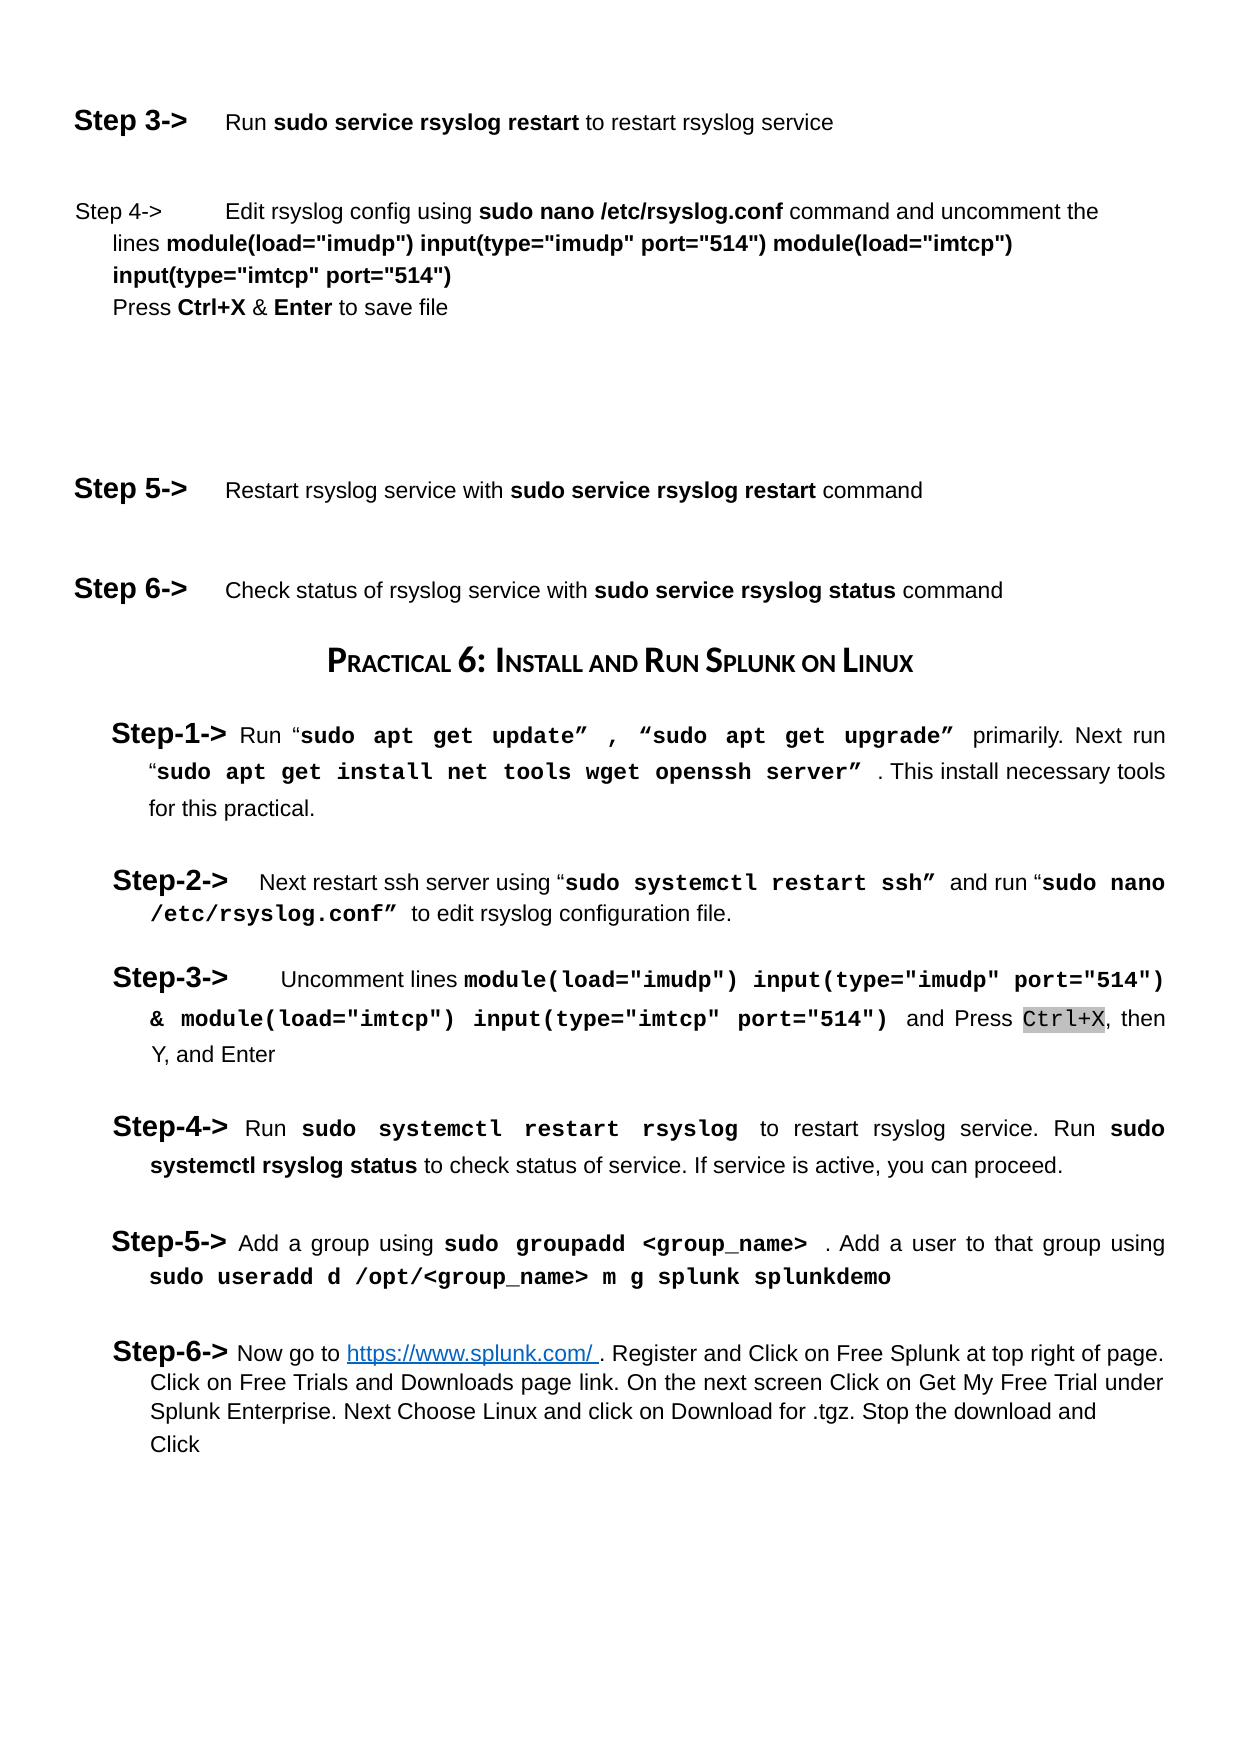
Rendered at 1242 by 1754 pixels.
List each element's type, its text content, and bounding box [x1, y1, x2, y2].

text Click [150, 1431, 1165, 1457]
text Step 3-> Run sudo service rsyslog restart to restart rsyslog service [73, 103, 1165, 137]
subtitle PRACTICAL 6: INSTALL AND RUN SPLUNK ON LINUX [75, 636, 1165, 682]
text Step 6-> Check status of rsyslog service with sudo service rsyslog status command [73, 571, 1165, 604]
text Step-3-> Uncomment lines module(load="imudp") input(type="imudp" port="514") [75, 960, 1166, 994]
text Step-5-> Add a group using sudo groupadd <group_name> . Add a user to that group using sudo useradd d /opt/<group_name> m g splunk splunkdemo [111, 1224, 1166, 1292]
text Step-4-> Run sudo systemctl restart rsyslog to restart rsyslog service. Run sudo systemctl rsyslog status to check status of service. If service is active, you can proceed. [112, 1109, 1165, 1179]
text Step 5-> Restart rsyslog service with sudo service rsyslog restart command [73, 471, 1165, 504]
text Press Ctrl+X & Enter to save file [112, 294, 1165, 321]
text Step 4-> Edit rsyslog config using sudo nano /etc/rsyslog.conf command and uncomment the lines module(load="imudp") input(type="imudp" port="514") module(load="imtcp") input(type="imtcp" port="514") [75, 198, 1151, 288]
text Step-1-> Run “sudo apt get update” , “sudo apt get upgrade” primarily. Next run “sudo apt get install net tools wget openssh server” . This install necessary tools for this practical. [111, 716, 1166, 821]
text & module(load="imtcp") input(type="imtcp" port="514") and Press Ctrl+X, then Y, and Enter [150, 1004, 1166, 1067]
text Step-2-> Next restart ssh server using “sudo systemctl restart ssh” and run “sudo nano [75, 863, 1165, 897]
text Step-6-> Now go to https://www.splunk.com/ . Register and Click on Free Splunk at top right of page. Click on Free Trials and Downloads page link. On the next screen Click on Get My Free Trial under Splunk Enterprise. Next Choose Linux and click on Download for .tgz. Stop the download and [112, 1334, 1165, 1424]
text /etc/rsyslog.conf” to edit rsyslog configuration file. [150, 900, 1165, 929]
